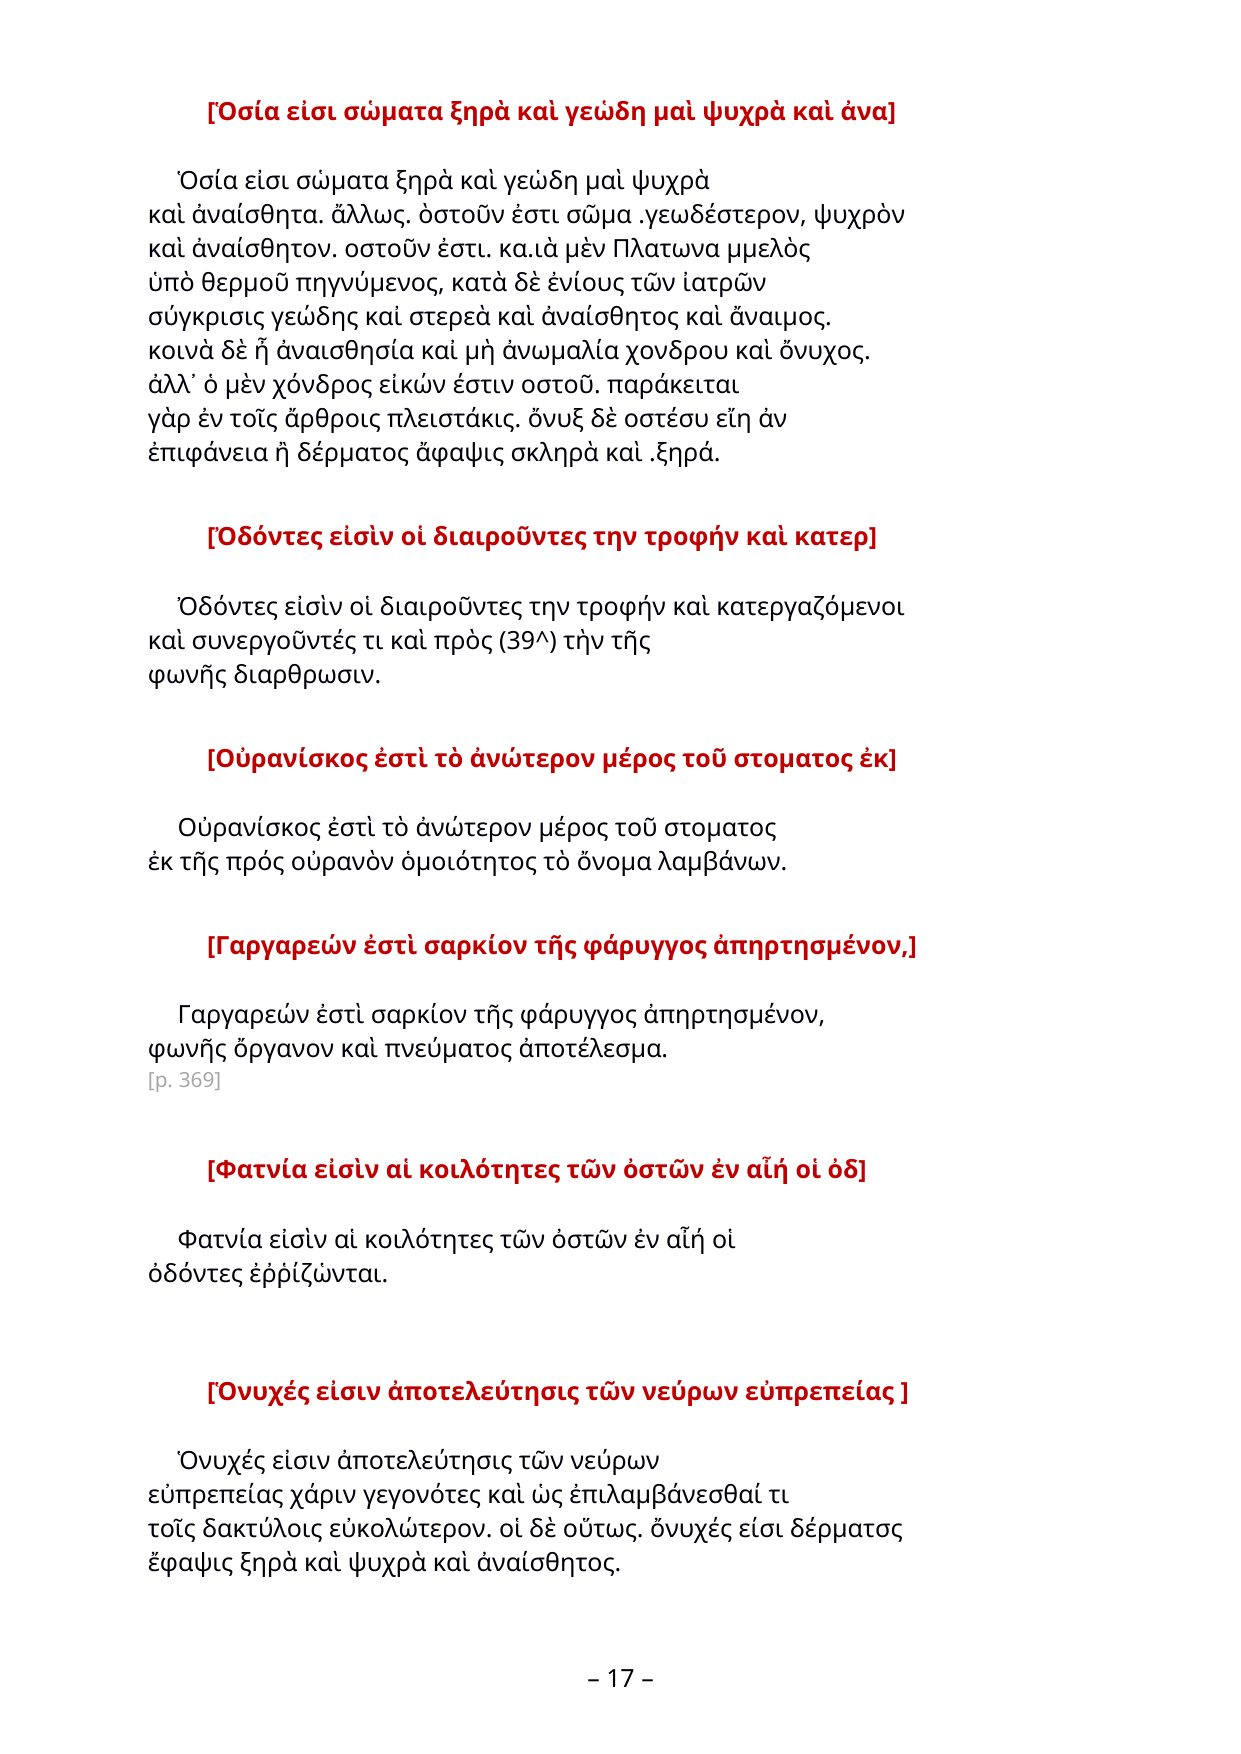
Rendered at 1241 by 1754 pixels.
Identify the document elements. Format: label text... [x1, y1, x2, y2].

subtitle [Γαργαρεών ἐστὶ σαρκίον τῆς φάρυγγος ἀπηρτησμένον,] [207, 928, 1092, 962]
subtitle [Ὁσία εἰσι σὡματα ξηρὰ καὶ γεὡδη μαὶ ψυχρὰ καὶ ἀνα] [207, 93, 1092, 127]
subtitle [Ὁνυχές εἰσιν ἀποτελεύτησις τῶν νεύρων εὐπρεπείας ] [207, 1373, 1092, 1408]
text [p. 369] [148, 1065, 1092, 1094]
text Οὐρανίσκος ἐστὶ τὸ ἀνώτερον μέρος τοῦ στοματος ἐκ τῆς πρός οὐρανὸν ὁμοιότητος τὸ ὄνομα λαμβάνων. [148, 810, 1092, 878]
text Ὁσία εἰσι σὡματα ξηρὰ καὶ γεὡδη μαὶ ψυχρὰ καὶ ἀναίσθητα. ἄλλως. ὸστοῦν ἐστι σῶμα .γεωδέστερον, ψυχρὸν καὶ ἀναίσθητον. οστοῦν ἐστι. κα.ιὰ μὲν Πλατωνα μμελὸς ὑπὸ θερμοῦ πηγνύμενος, κατὰ δὲ ἐνίους τῶν ἰατρῶν σύγκρισις γεώδης καἰ στερεὰ καὶ ἀναίσθητος καὶ ἄναιμος. κοινὰ δὲ ἦ ἀναισθησία καἰ μὴ ἀνωμαλία χονδρου καὶ ὄνυχος. ἀλλ᾽ ὁ μὲν χόνδρος εἰκών έστιν οστοῦ. παράκειται γὰρ ἐν τοῖς ἄρθροις πλειστάκις. ὄνυξ δὲ οστέσυ εἴη ἀν ἐπιφάνεια ἢ δέρματος ἄφαψις σκληρὰ καὶ .ξηρά. [148, 162, 1092, 469]
text Ὁνυχές εἰσιν ἀποτελεύτησις τῶν νεύρων εὐπρεπείας χάριν γεγονότες καὶ ὡς ἐπιλαμβάνεσθαί τι τοῖς δακτύλοις εὐκολώτερον. οἱ δὲ οὕτως. ὄνυχές είσι δέρματσς ἔφαψις ξηρὰ καὶ ψυχρὰ καὶ ἀναίσθητος. [148, 1443, 1092, 1579]
text Ὀδόντες εἰσὶν οἱ διαιροῦντες την τροφήν καὶ κατεργαζόμενοι καὶ συνεργοῦντές τι καὶ πρὸς (39^) τὴν τῆς φωνῆς διαρθρωσιν. [148, 588, 1092, 690]
text Φατνία εἰσὶν αἱ κοιλότητες τῶν ὀστῶν ἐν αἶή οἱ ὀδόντες ἐῤῥίζὡνται. [148, 1221, 1092, 1289]
text Γαργαρεών ἐστὶ σαρκίον τῆς φάρυγγος ἀπηρτησμένον, φωνῆς ὄργανον καὶ πνεύματος ἀποτέλεσμα. [148, 997, 1092, 1065]
subtitle [Οὐρανίσκος ἐστὶ τὸ ἀνώτερον μέρος τοῦ στοματος ἐκ] [207, 740, 1092, 774]
subtitle [Ὀδόντες εἰσὶν οἱ διαιροῦντες την τροφήν καὶ κατερ] [207, 519, 1092, 553]
subtitle [Φατνία εἰσὶν αἱ κοιλότητες τῶν ὀστῶν ἐν αἶή οἱ ὀδ] [207, 1152, 1092, 1186]
